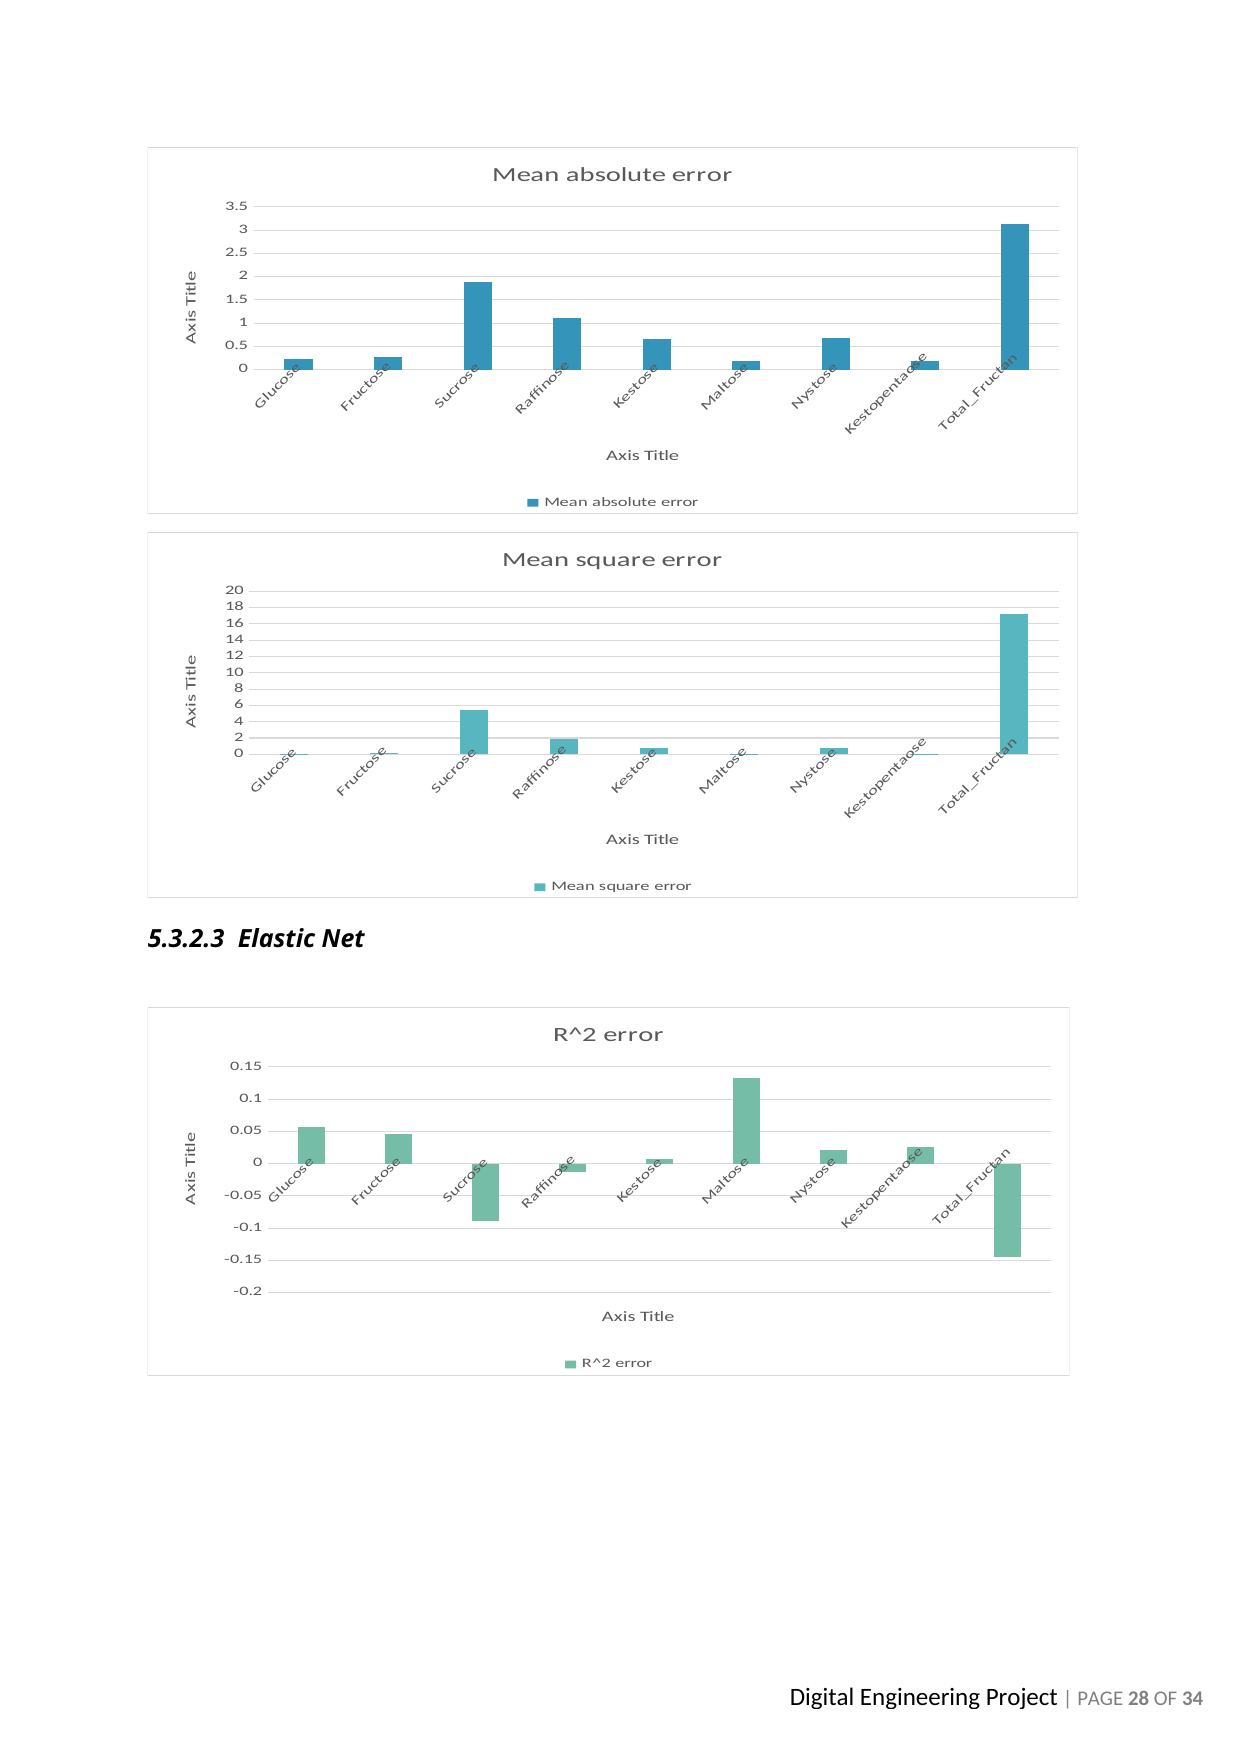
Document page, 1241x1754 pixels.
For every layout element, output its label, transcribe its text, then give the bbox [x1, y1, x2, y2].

subtitle Elastic Net [148, 921, 1093, 955]
